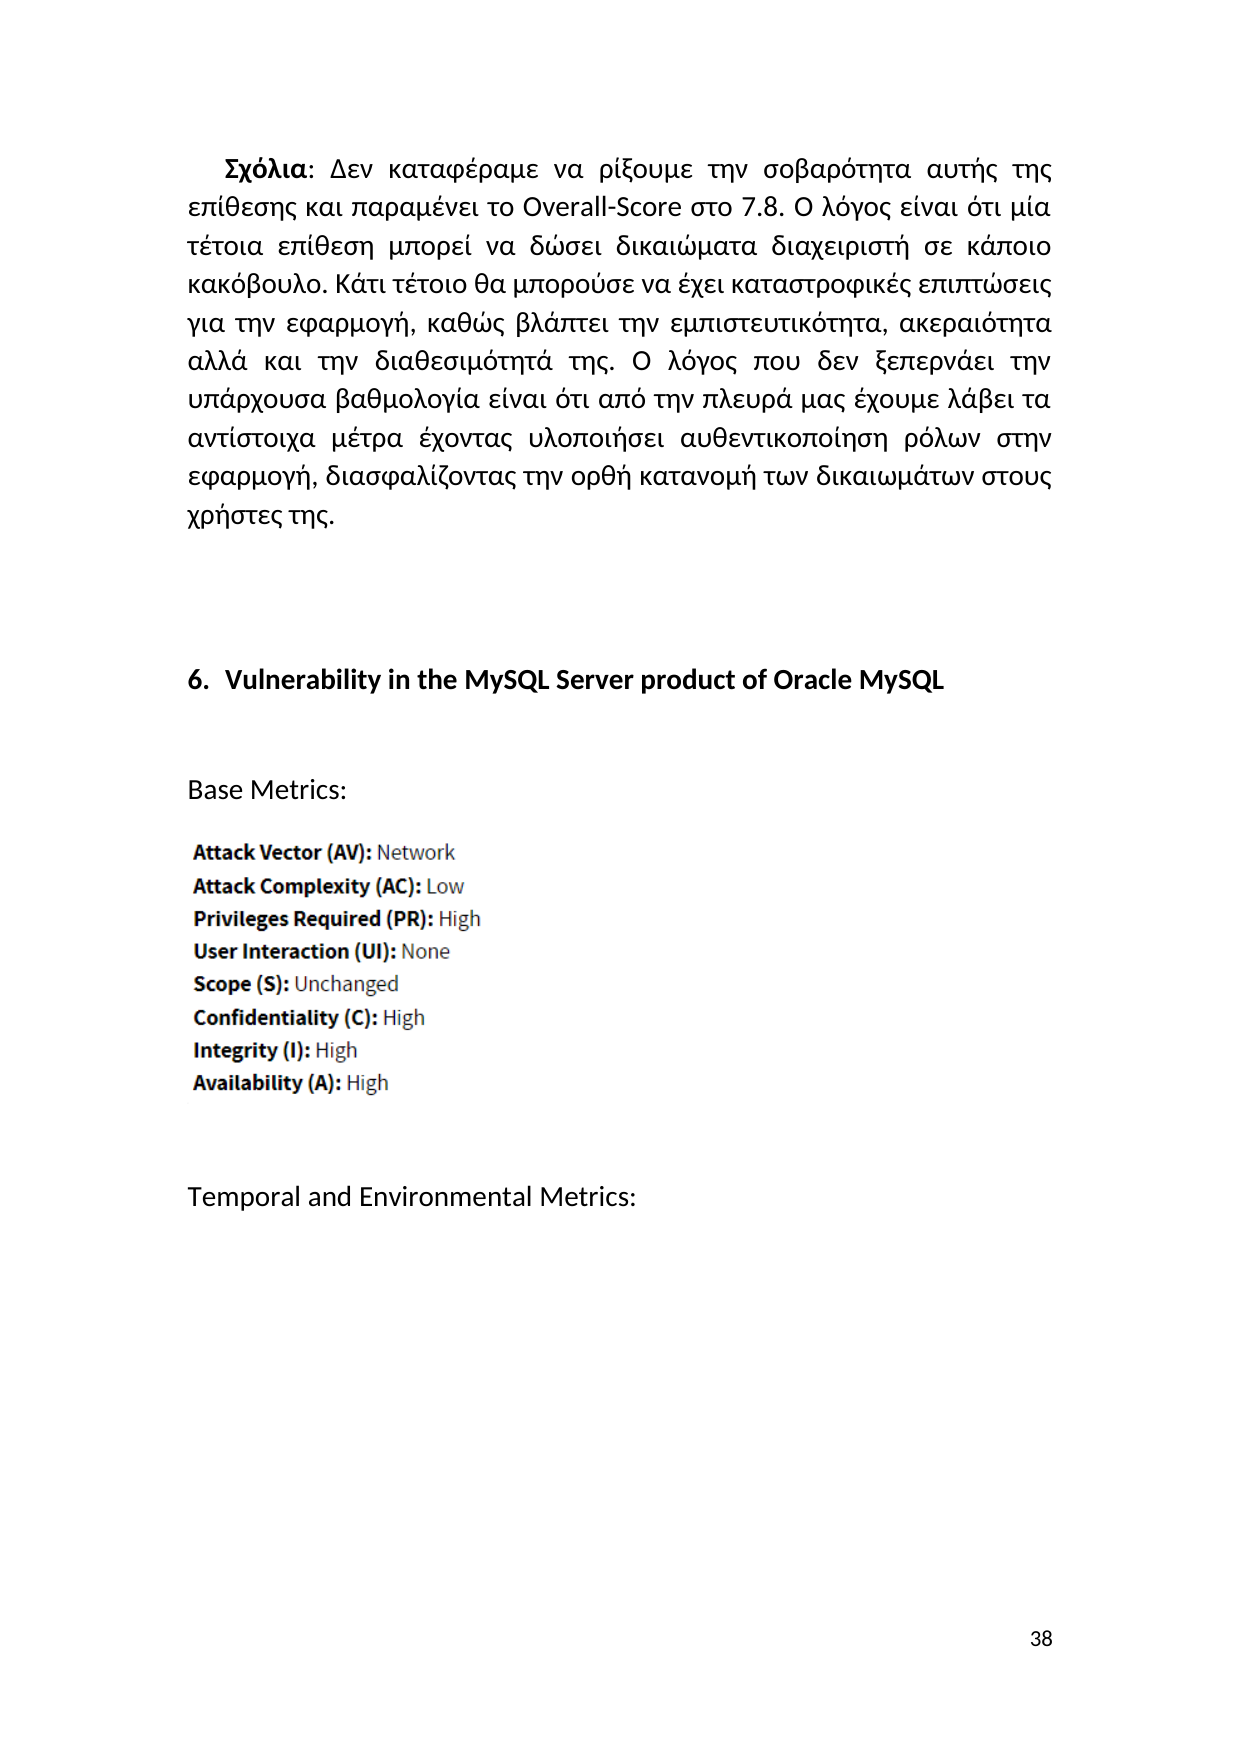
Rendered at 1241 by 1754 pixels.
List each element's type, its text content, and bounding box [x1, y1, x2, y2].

text Σχόλια: Δεν καταφέραμε να ρίξουμε την σοβαρότητα αυτής της επίθεσης και παραμένει το Overall-Score στο 7.8. Ο λόγος είναι ότι μία τέτοια επίθεση μπορεί να δώσει δικαιώματα διαχειριστή σε κάποιο κακόβουλο. Κάτι τέτοιο θα μπορούσε να έχει καταστροφικές επιπτώσεις για την εφαρμογή, καθώς βλάπτει την εμπιστευτικότητα, ακεραιότητα αλλά και την διαθεσιμότητά της. Ο λόγος που δεν ξεπερνάει την υπάρχουσα βαθμολογία είναι ότι από την πλευρά μας έχουμε λάβει τα αντίστοιχα μέτρα έχοντας υλοποιήσει αυθεντικοποίηση ρόλων στην εφαρμογή, διασφαλίζοντας την ορθή κατανομή των δικαιωμάτων στους χρήστες της. [187, 150, 1053, 532]
list Vulnerability in the MySQL Server product of Oracle MySQL [187, 661, 1053, 697]
text Temporal and Environmental Metrics: [187, 1178, 1053, 1214]
picture [187, 826, 600, 1104]
text Base Metrics: [187, 771, 1053, 807]
